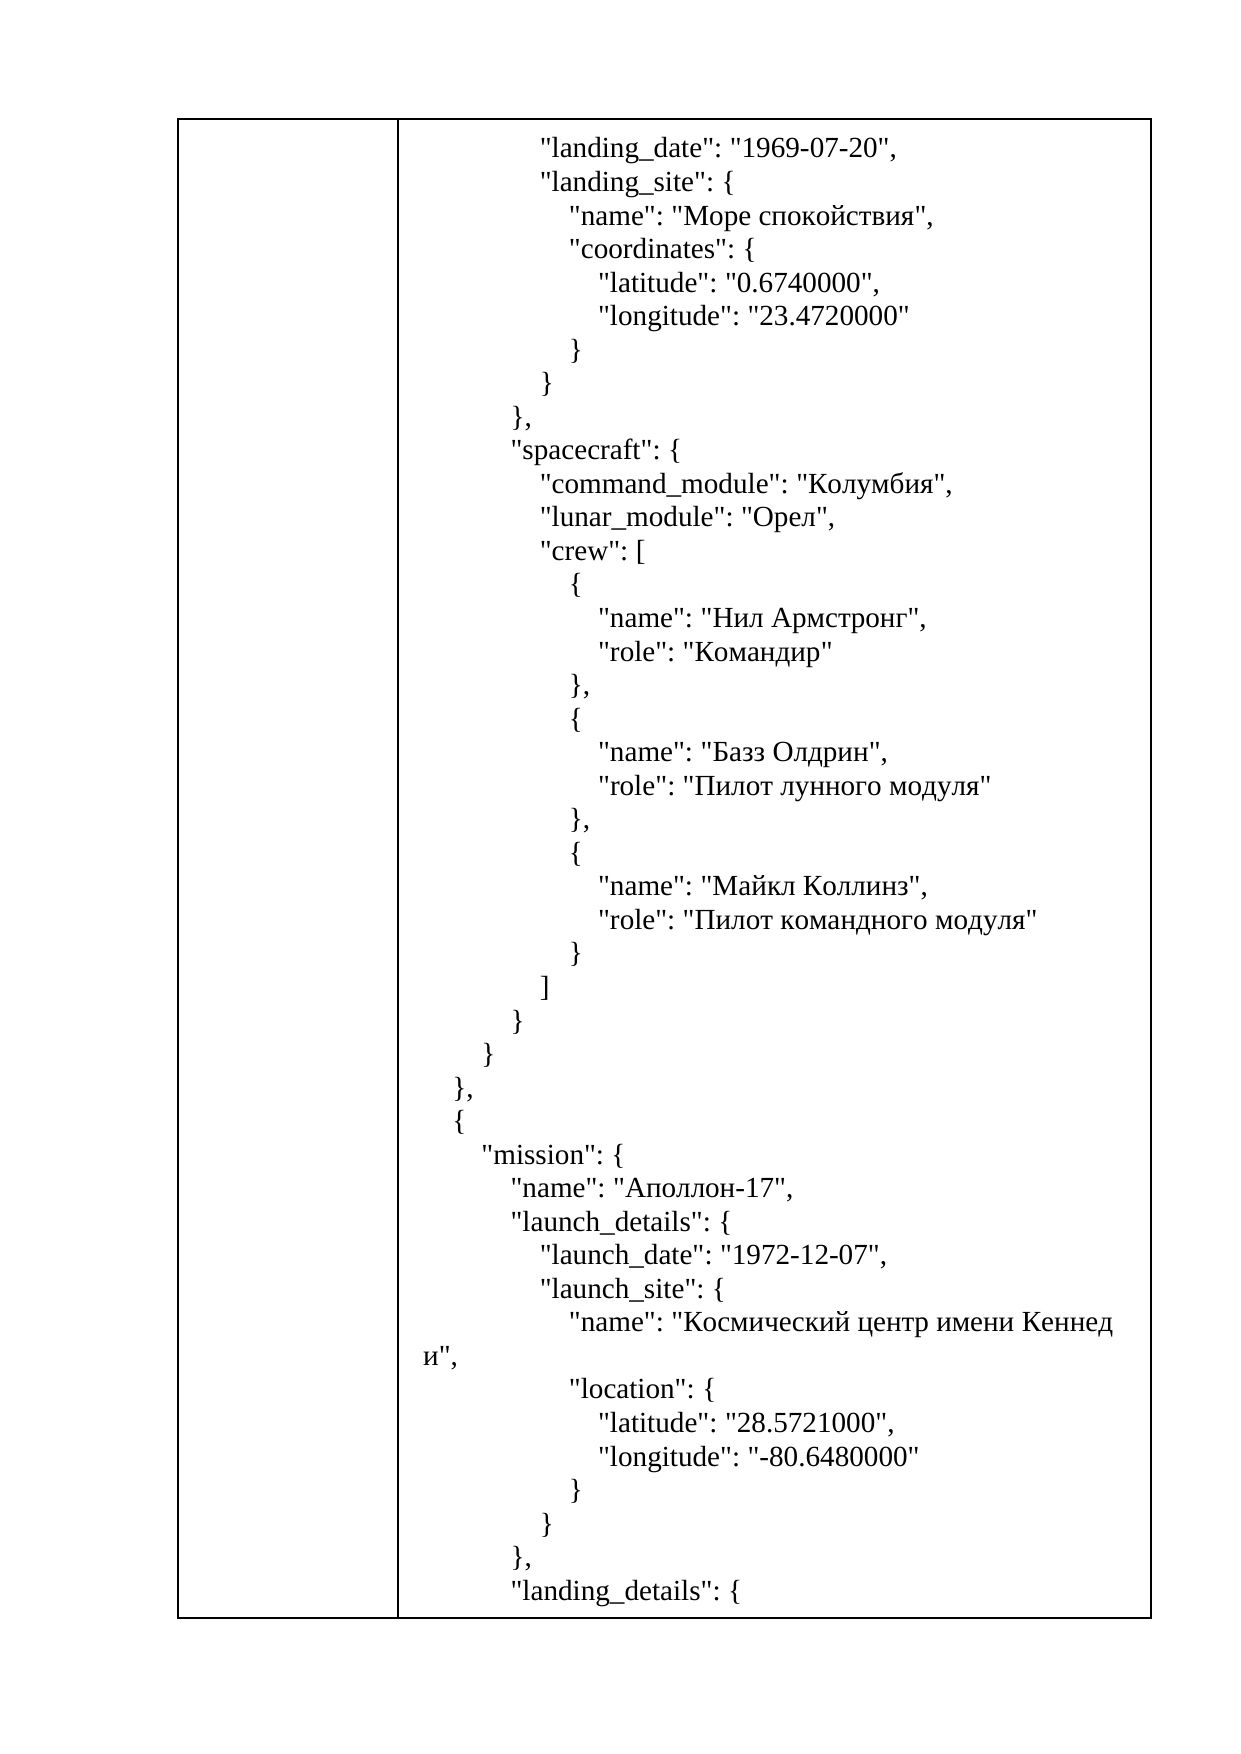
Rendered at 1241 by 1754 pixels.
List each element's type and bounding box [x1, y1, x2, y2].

table_cell [179, 120, 397, 1617]
table_cell [399, 120, 1150, 1617]
